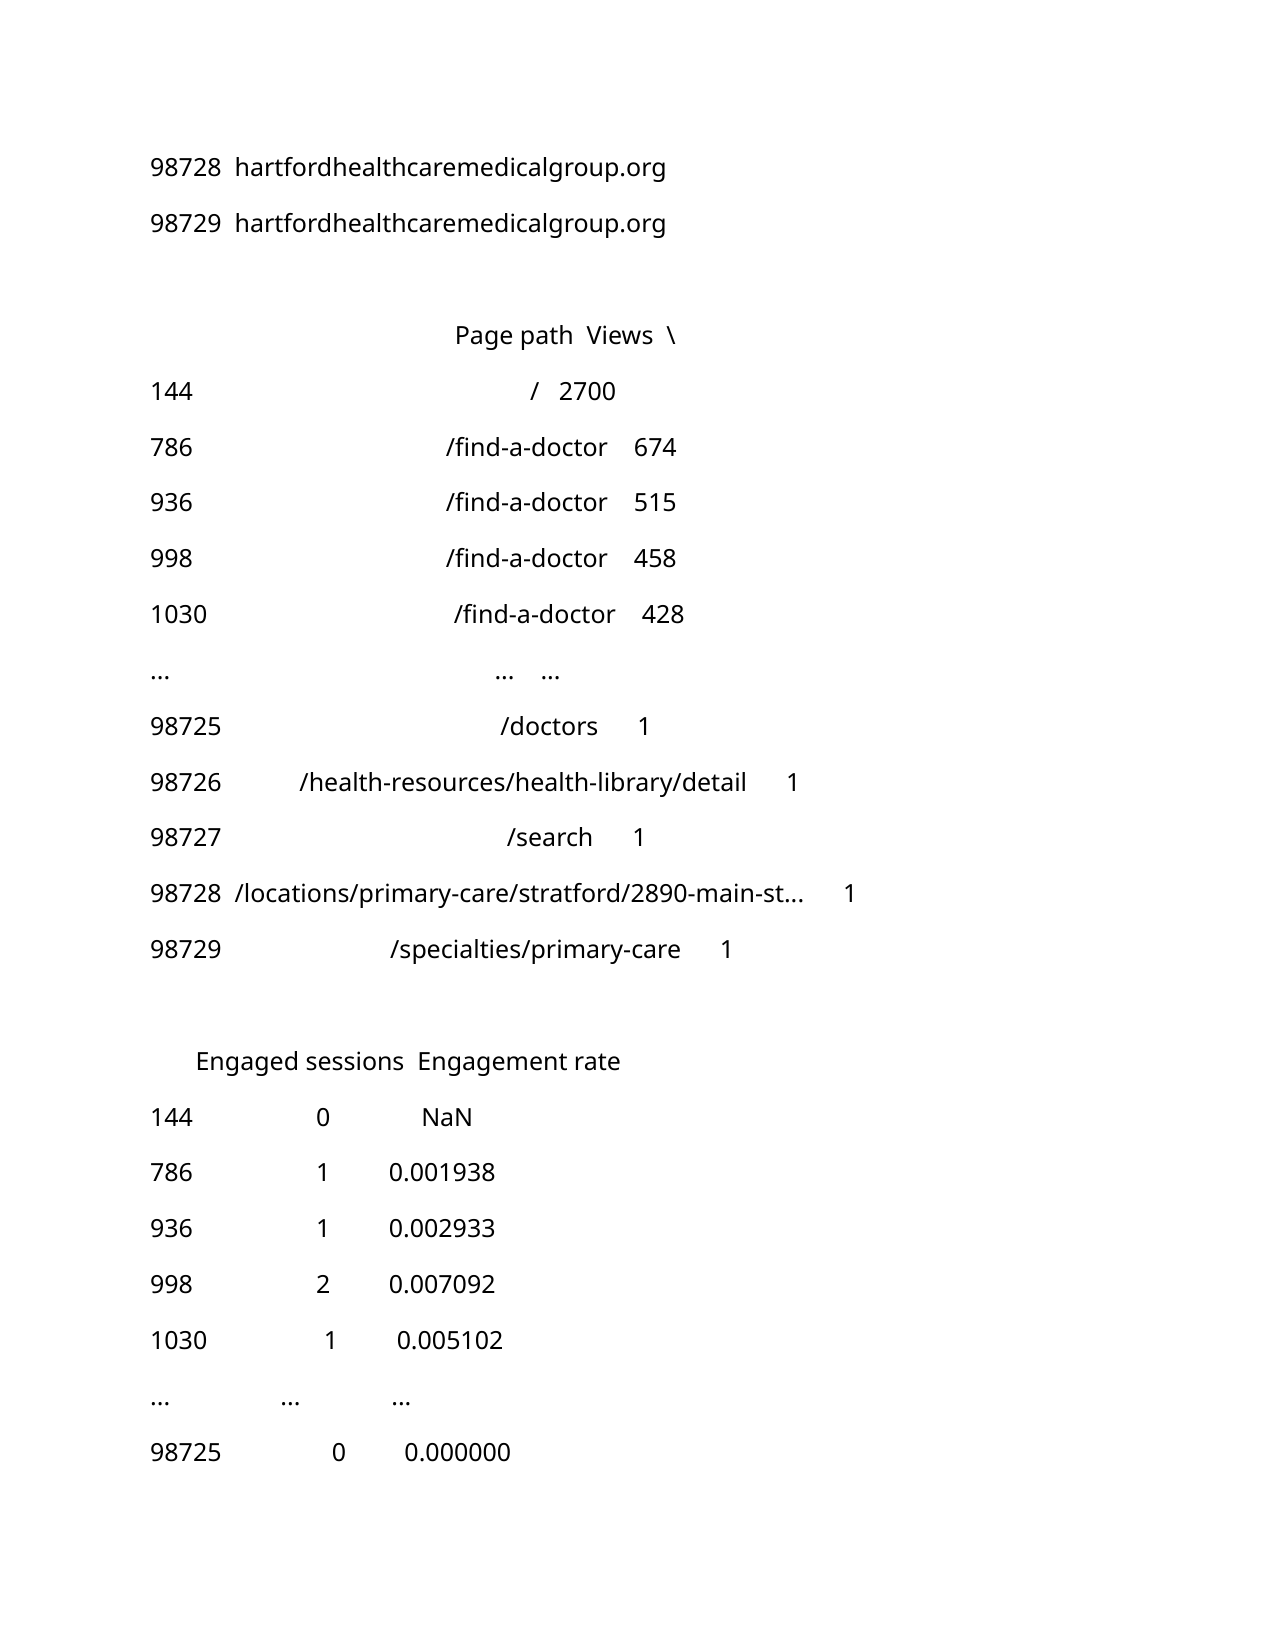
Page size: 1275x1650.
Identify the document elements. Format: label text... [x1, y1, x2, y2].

text 144 0 NaN [150, 1099, 1125, 1133]
text 98729 hartfordhealthcaremedicalgroup.org [150, 206, 1125, 240]
text ... ... ... [150, 652, 1125, 687]
text 144 / 2700 [150, 373, 1125, 407]
text ... ... ... [150, 1378, 1125, 1412]
text 98728 /locations/primary-care/stratford/2890-main-st... 1 [150, 876, 1125, 910]
text 936 /find-a-doctor 515 [150, 485, 1125, 519]
text 98728 hartfordhealthcaremedicalgroup.org [150, 150, 1125, 184]
text 786 1 0.001938 [150, 1155, 1125, 1189]
text 936 1 0.002933 [150, 1211, 1125, 1245]
text 98729 /specialties/primary-care 1 [150, 932, 1125, 966]
text Engaged sessions Engagement rate [150, 1043, 1125, 1077]
text 98727 /search 1 [150, 820, 1125, 854]
text 998 /find-a-doctor 458 [150, 541, 1125, 575]
text 98725 0 0.000000 [150, 1434, 1125, 1468]
text 1030 /find-a-doctor 428 [150, 597, 1125, 631]
text 98725 /doctors 1 [150, 708, 1125, 742]
text 1030 1 0.005102 [150, 1322, 1125, 1357]
text 998 2 0.007092 [150, 1267, 1125, 1301]
text 98726 /health-resources/health-library/detail 1 [150, 764, 1125, 798]
text Page path Views \ [150, 317, 1125, 352]
text 786 /find-a-doctor 674 [150, 429, 1125, 463]
